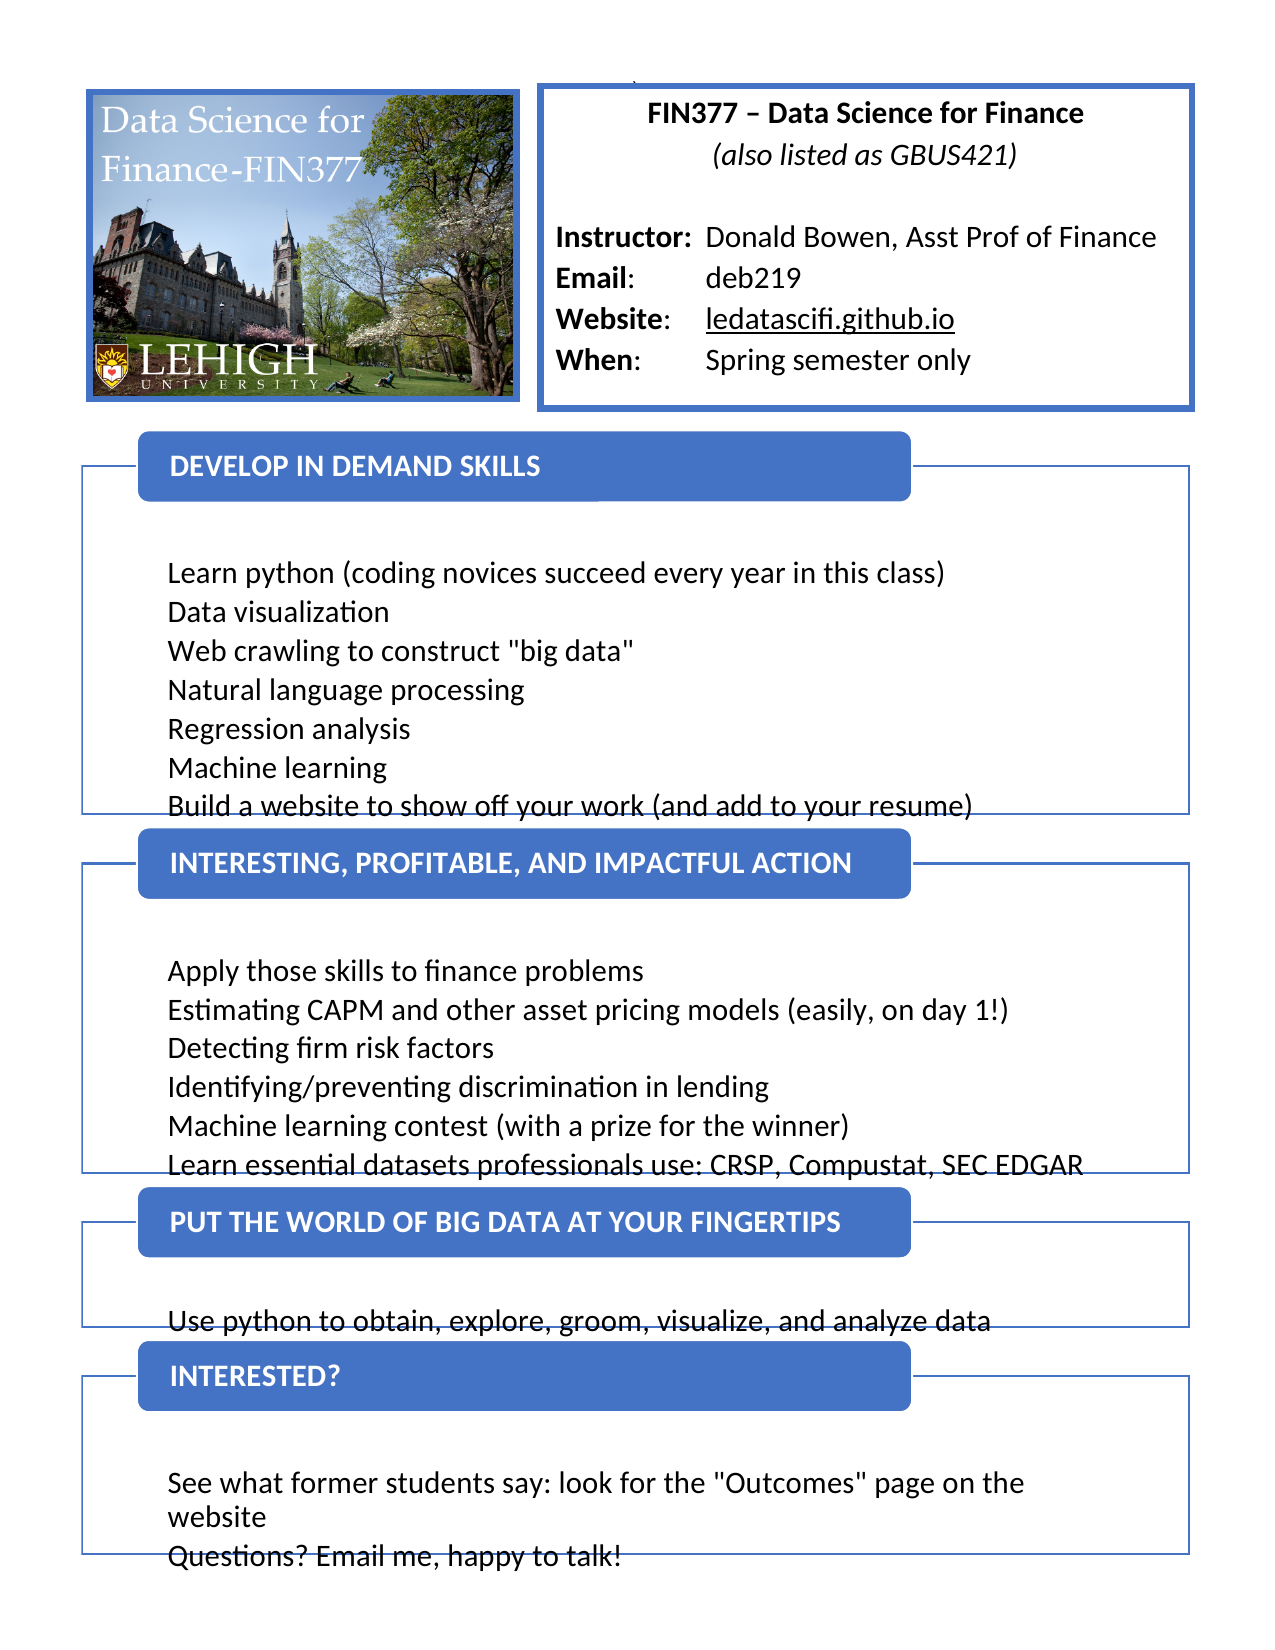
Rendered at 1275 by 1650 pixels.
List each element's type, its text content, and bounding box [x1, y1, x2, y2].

text \ [75, 75, 1200, 103]
picture [93, 95, 513, 396]
